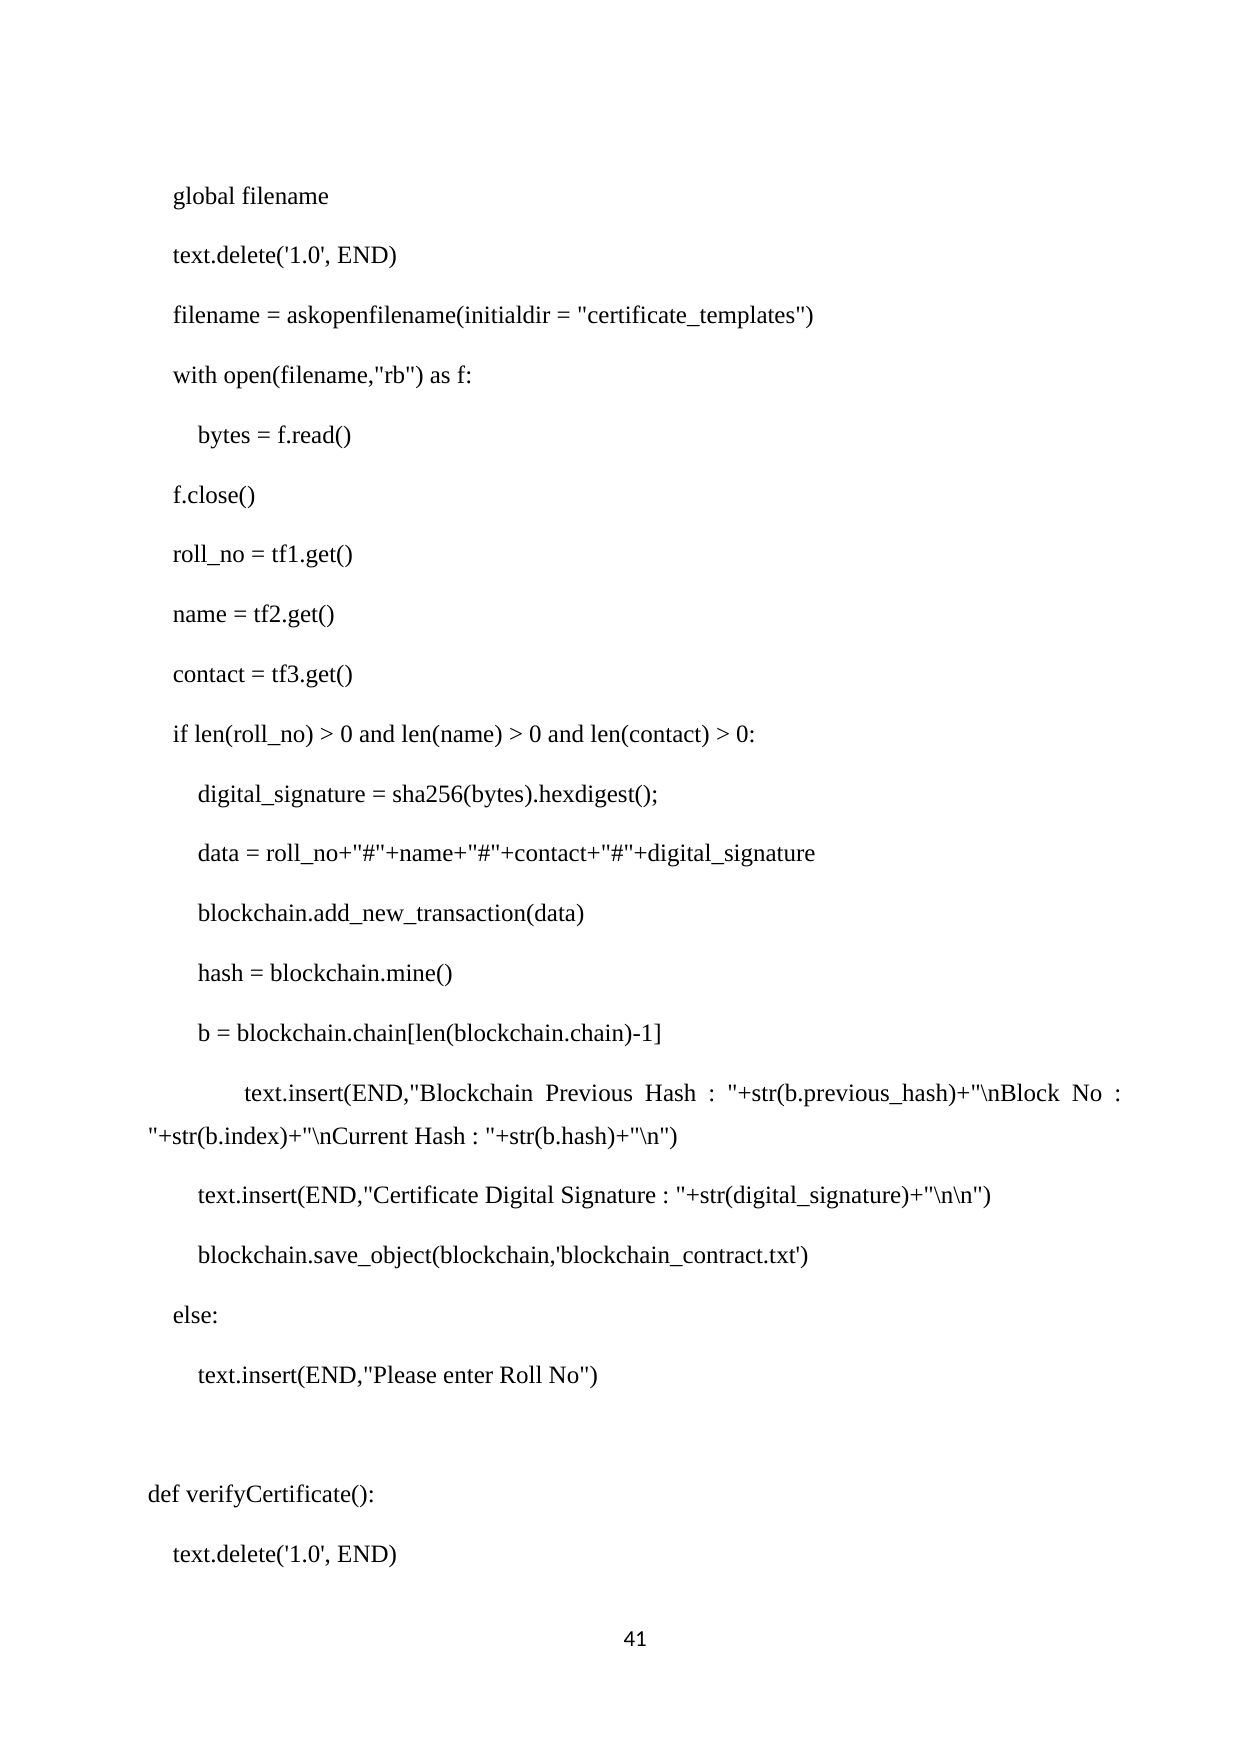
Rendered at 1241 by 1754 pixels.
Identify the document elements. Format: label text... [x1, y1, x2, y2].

text if len(roll_no) > 0 and len(name) > 0 and len(contact) > 0: [148, 719, 1122, 748]
text filename = askopenfilename(initialdir = "certificate_templates") [148, 300, 1122, 329]
text b = blockchain.chain[len(blockchain.chain)-1] [148, 1018, 1122, 1047]
text text.delete('1.0', END) [148, 241, 1122, 269]
text text.insert(END,"Blockchain Previous Hash : "+str(b.previous_hash)+"\nBlock No : "+str(b.index)+"\nCurrent Hash : "+str(b.hash)+"\n") [148, 1078, 1122, 1149]
text global filename [148, 181, 1122, 209]
text text.delete('1.0', END) [148, 1539, 1122, 1568]
text contact = tf3.get() [148, 659, 1122, 688]
text with open(filename,"rb") as f: [148, 360, 1122, 389]
text else: [148, 1300, 1122, 1329]
text name = tf2.get() [148, 599, 1122, 628]
text bytes = f.read() [148, 420, 1122, 449]
text blockchain.save_object(blockchain,'blockchain_contract.txt') [148, 1240, 1122, 1269]
text data = roll_no+"#"+name+"#"+contact+"#"+digital_signature [148, 838, 1122, 867]
text f.close() [148, 480, 1122, 508]
text blockchain.add_new_transaction(data) [148, 898, 1122, 927]
text text.insert(END,"Certificate Digital Signature : "+str(digital_signature)+"\n\n") [148, 1181, 1122, 1209]
text hash = blockchain.mine() [148, 958, 1122, 987]
text text.insert(END,"Please enter Roll No") [148, 1360, 1122, 1389]
text roll_no = tf1.get() [148, 539, 1122, 568]
text digital_signature = sha256(bytes).hexdigest(); [148, 779, 1122, 807]
text def verifyCertificate(): [148, 1479, 1122, 1508]
